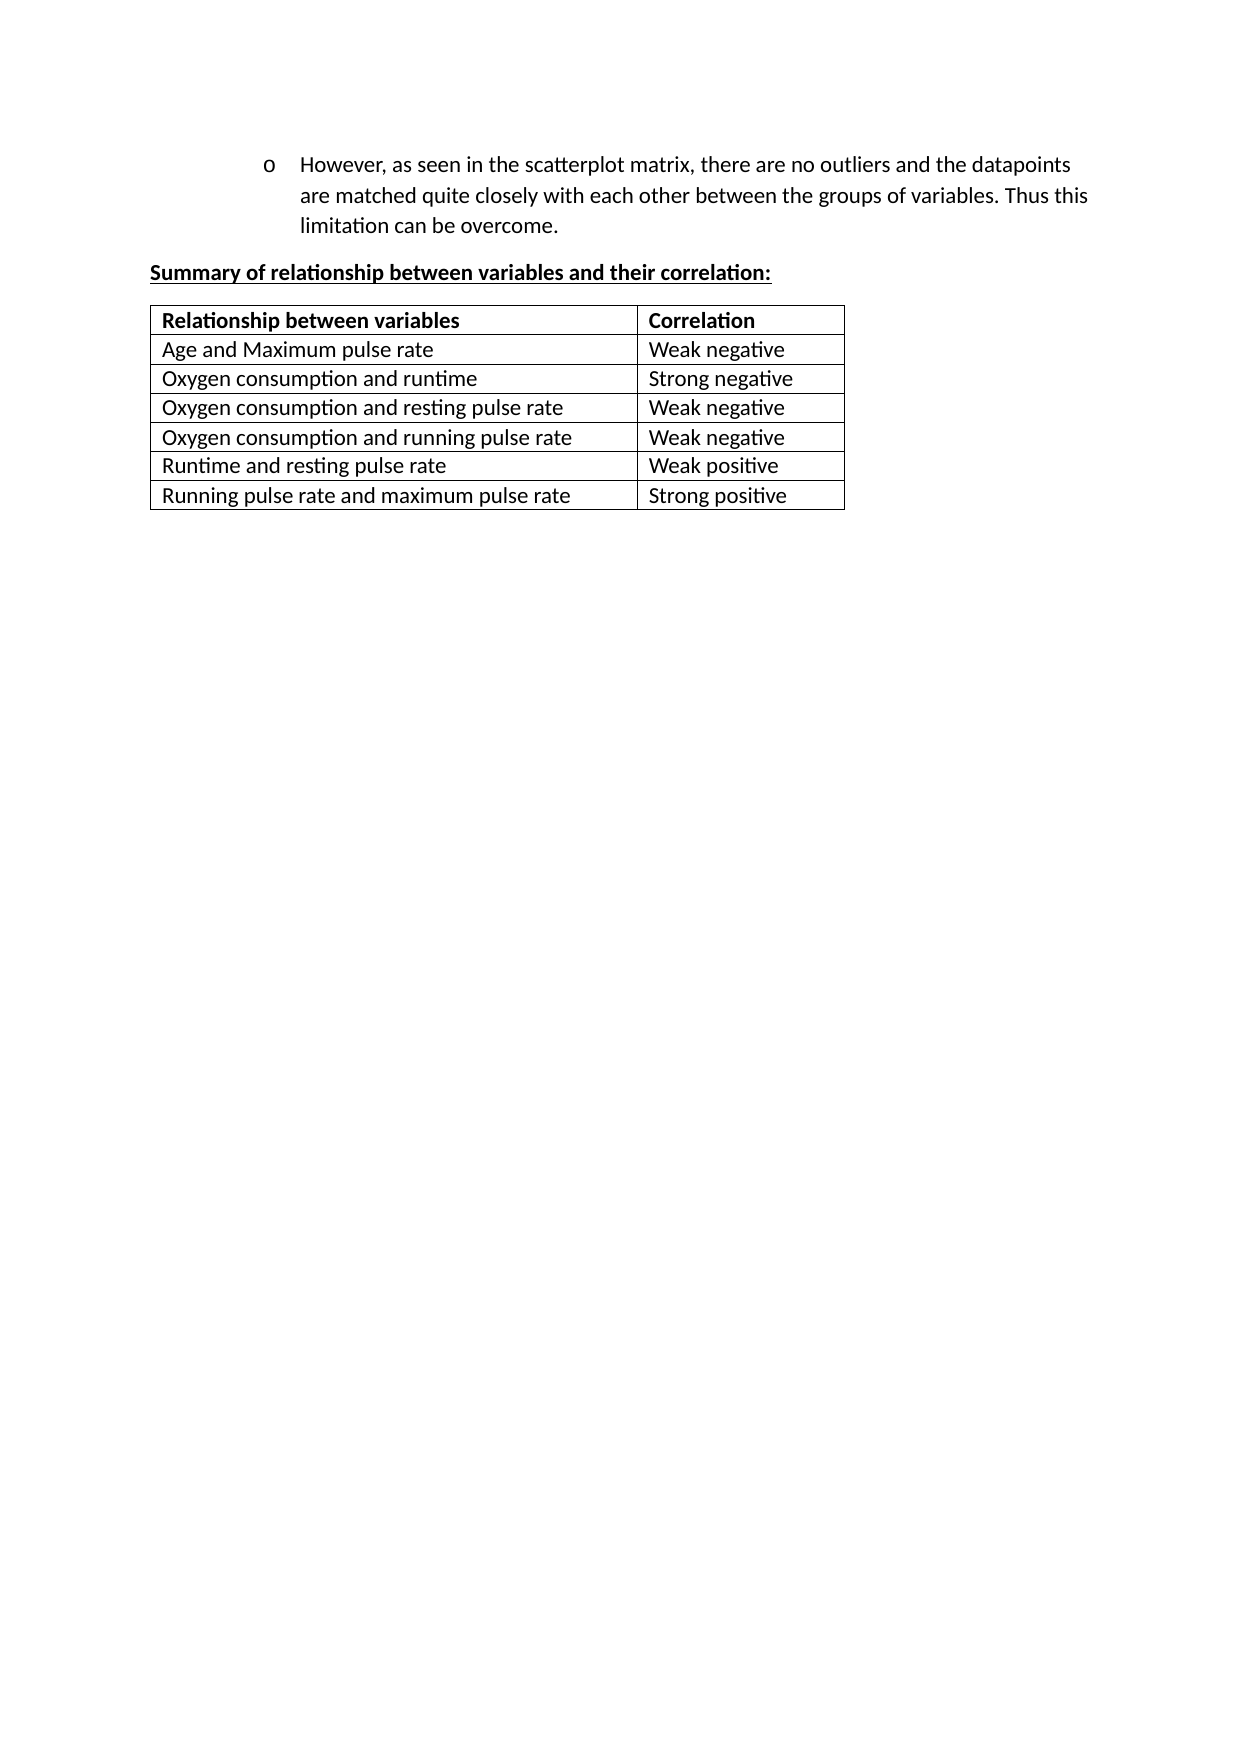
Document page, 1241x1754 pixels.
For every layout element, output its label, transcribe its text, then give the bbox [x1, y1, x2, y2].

table_cell Oxygen consumption and resting pulse rate [151, 394, 637, 422]
table_cell Oxygen consumption and running pulse rate [151, 423, 637, 451]
table_cell Strong negative [638, 365, 844, 392]
table_cell Weak negative [638, 423, 844, 451]
table_cell Weak positive [638, 452, 844, 480]
list However, as seen in the scatterplot matrix, there are no outliers and the datapoints are matched quite closely with each other between the groups of variables. Thus this limitation can be overcome. [262, 150, 1090, 239]
table_header Correlation [638, 306, 844, 334]
table_header Relationship between variables [151, 306, 637, 334]
table_cell Running pulse rate and maximum pulse rate [151, 481, 637, 509]
table_cell Weak negative [638, 335, 844, 363]
text Summary of relationship between variables and their correlation: [150, 258, 1090, 286]
table_cell Oxygen consumption and runtime [151, 365, 637, 392]
table_cell Runtime and resting pulse rate [151, 452, 637, 480]
table_cell Strong positive [638, 481, 844, 509]
table_cell Weak negative [638, 394, 844, 422]
table_cell Age and Maximum pulse rate [151, 335, 637, 363]
